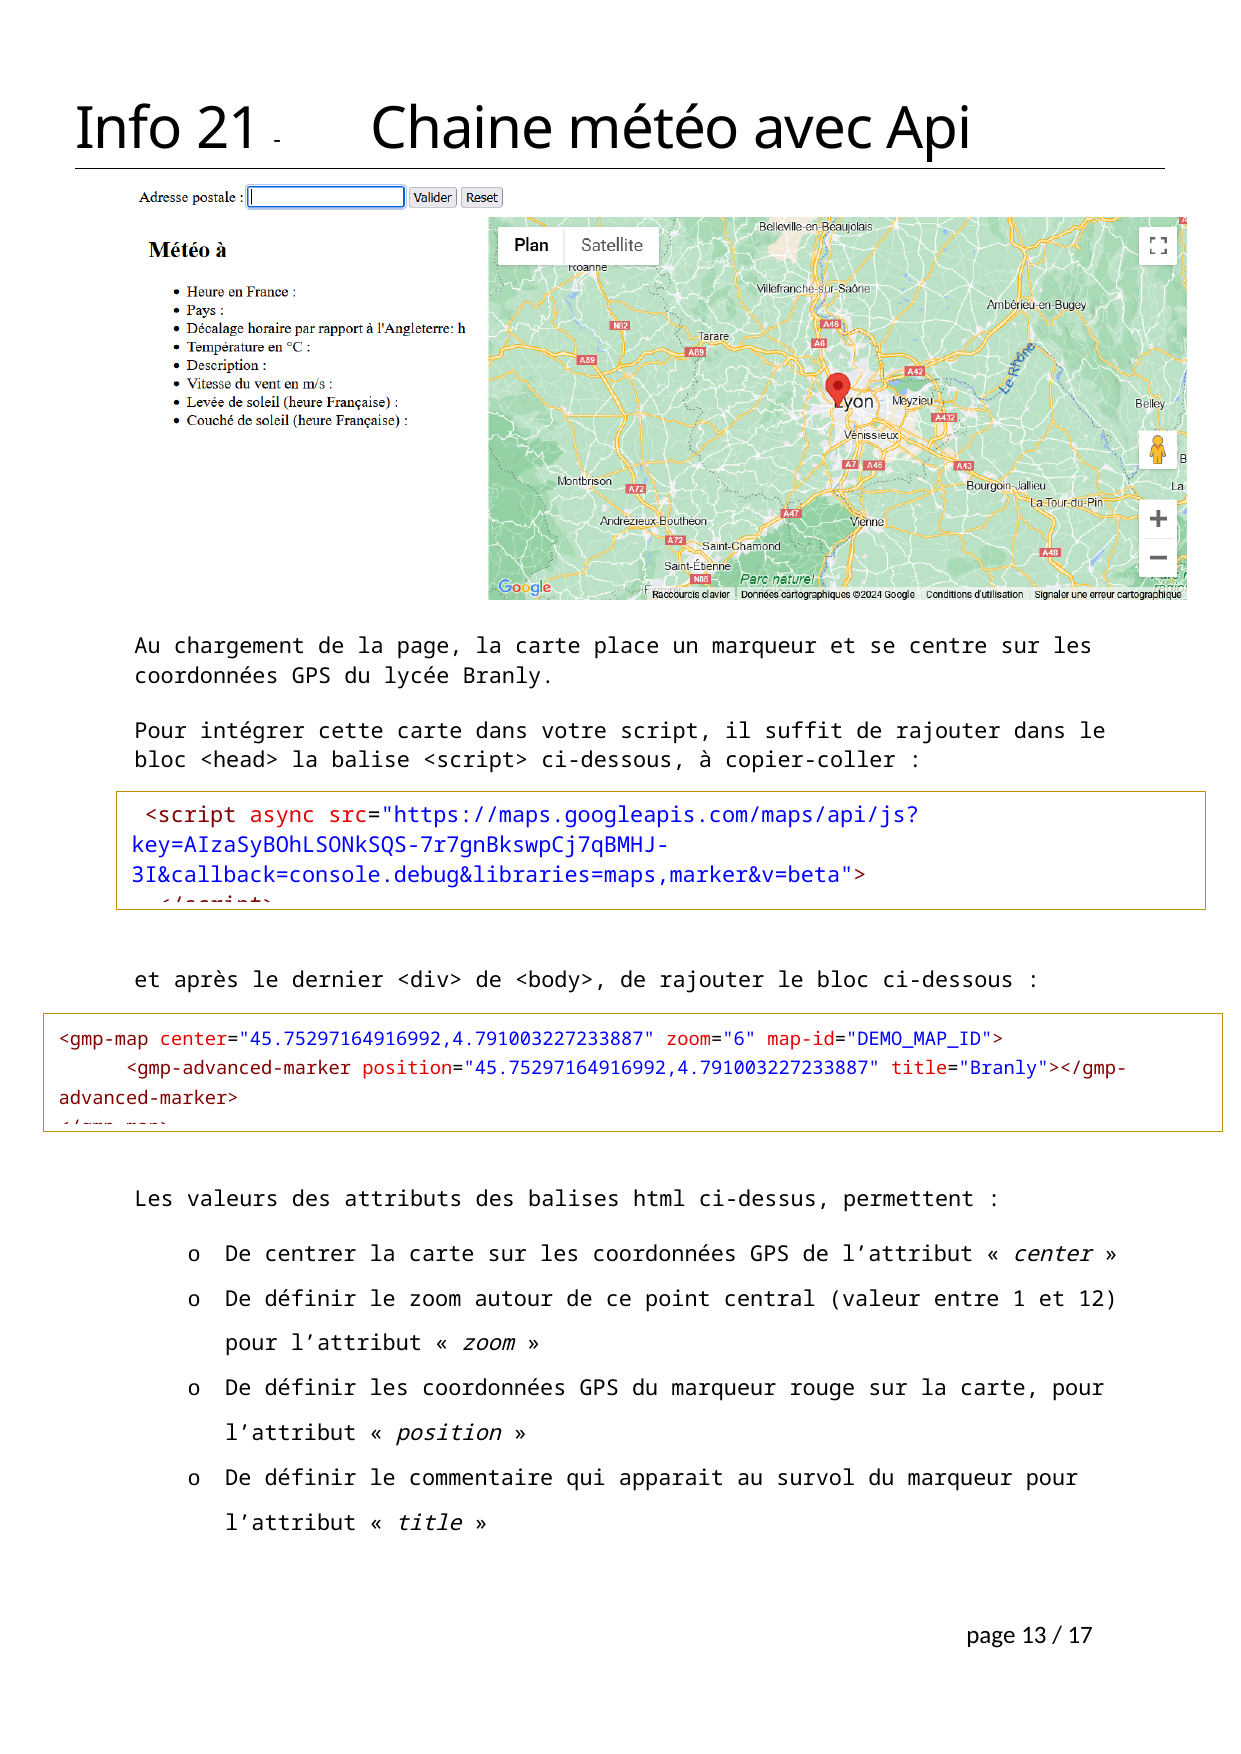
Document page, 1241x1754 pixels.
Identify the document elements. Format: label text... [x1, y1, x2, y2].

list De définir les coordonnées GPS du marqueur rouge sur la carte, pour l’attribut « position » [187, 1372, 1165, 1447]
text Pour intégrer cette carte dans votre script, il suffit de rajouter dans le bloc <head> la balise <script> ci-dessous, à copier-coller : [134, 714, 1165, 774]
picture [134, 181, 1190, 605]
text et après le dernier <div> de <body>, de rajouter le bloc ci-dessous : [134, 963, 1165, 993]
list De définir le commentaire qui apparait au survol du marqueur pour l’attribut « title » [187, 1462, 1165, 1536]
list De centrer la carte sur les coordonnées GPS de l’attribut « center » [187, 1237, 1165, 1267]
text Les valeurs des attributs des balises html ci-dessus, permettent : [134, 1183, 1165, 1212]
list De définir le zoom autour de ce point central (valeur entre 1 et 12) pour l’attribut « zoom » [187, 1282, 1165, 1357]
text Au chargement de la page, la carte place un marqueur et se centre sur les coordonnées GPS du lycée Branly. [134, 630, 1165, 689]
